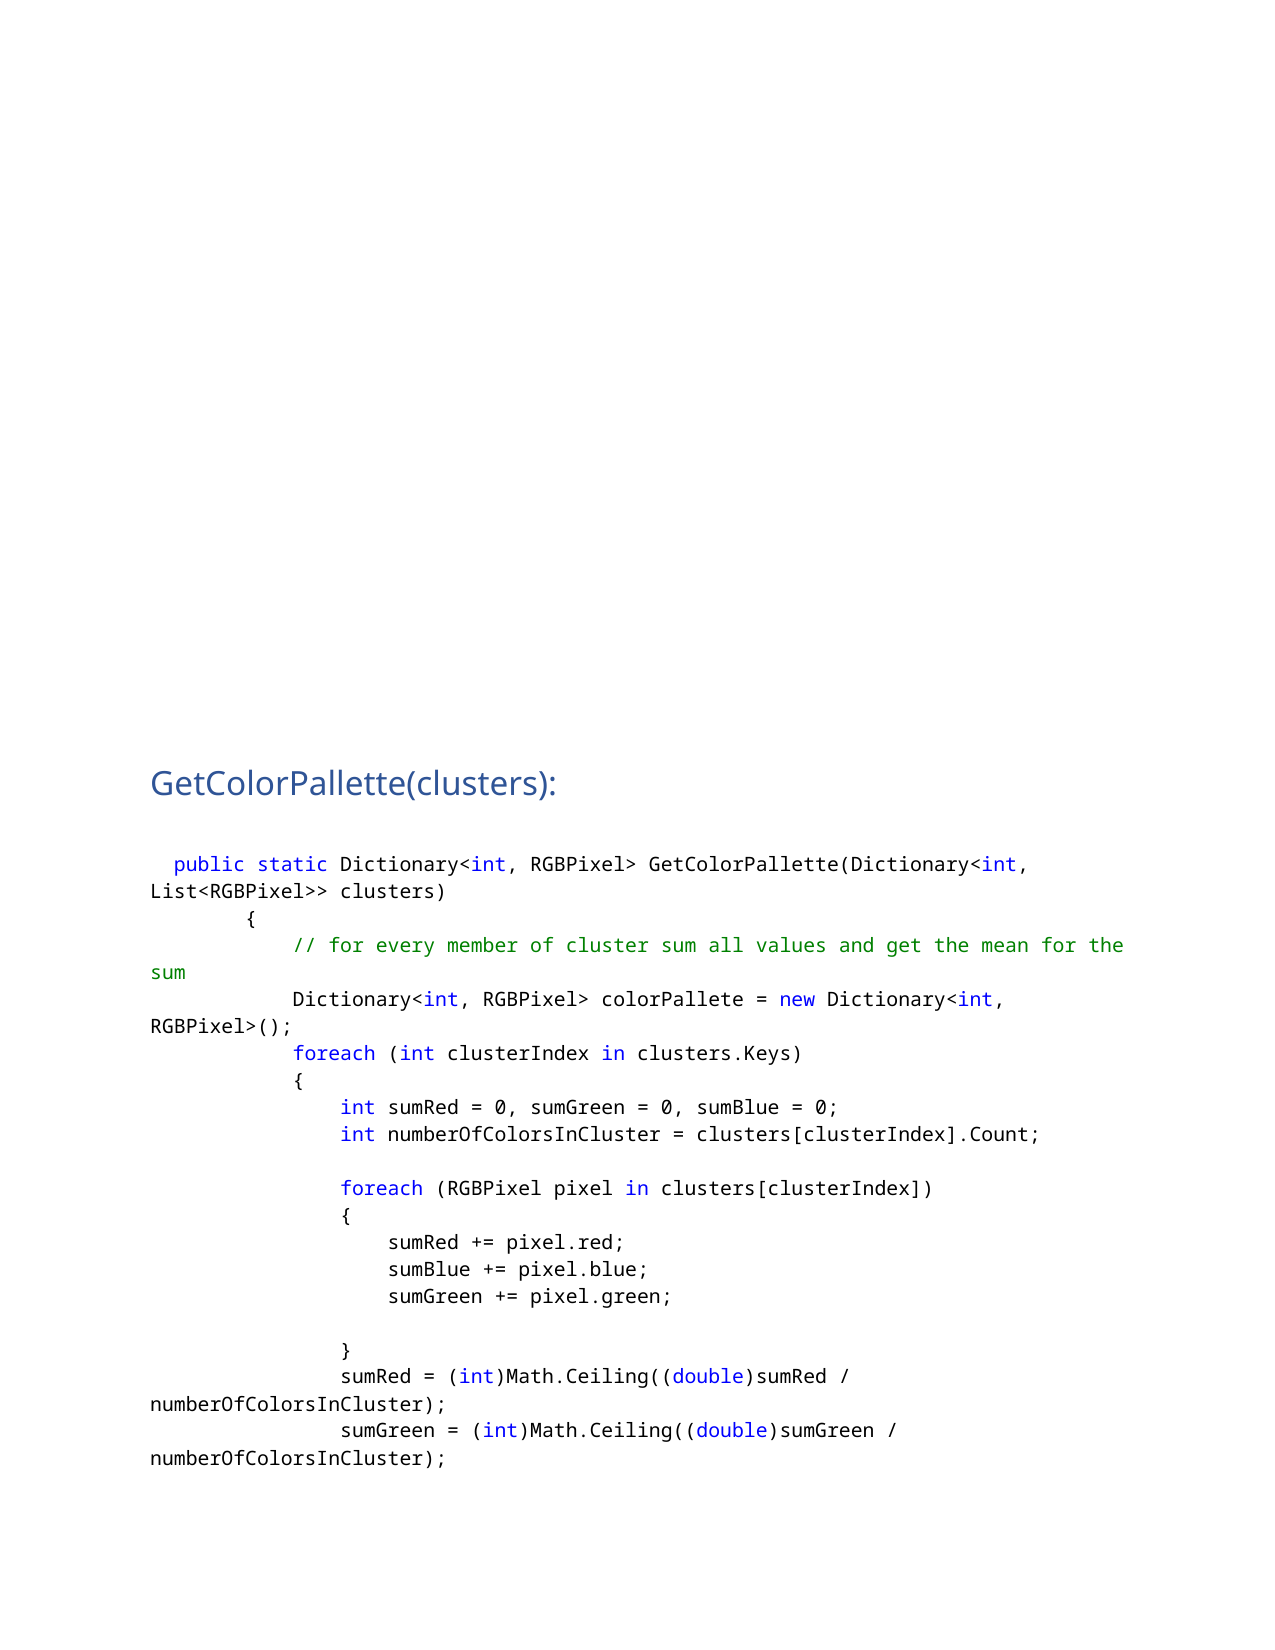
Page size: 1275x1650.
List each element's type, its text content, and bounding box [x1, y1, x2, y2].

text { [150, 904, 1125, 931]
text } [150, 1336, 1125, 1363]
text { [150, 1201, 1125, 1228]
text foreach (int clusterIndex in clusters.Keys) [150, 1039, 1125, 1066]
text // for every member of cluster sum all values and get the mean for the sum [150, 931, 1125, 985]
text { [150, 1066, 1125, 1093]
text sumGreen += pixel.green; [150, 1282, 1125, 1309]
text Dictionary<int, RGBPixel> colorPallete = new Dictionary<int, RGBPixel>(); [150, 985, 1125, 1039]
text sumRed += pixel.red; [150, 1228, 1125, 1255]
text sumGreen = (int)Math.Ceiling((double)sumGreen / numberOfColorsInCluster); [150, 1417, 1125, 1471]
text GetColorPallette(clusters): [150, 759, 1125, 805]
text int sumRed = 0, sumGreen = 0, sumBlue = 0; [150, 1093, 1125, 1120]
text int numberOfColorsInCluster = clusters[clusterIndex].Count; [150, 1120, 1125, 1147]
text foreach (RGBPixel pixel in clusters[clusterIndex]) [150, 1174, 1125, 1201]
text public static Dictionary<int, RGBPixel> GetColorPallette(Dictionary<int, List<RGBPixel>> clusters) [150, 850, 1125, 904]
text sumRed = (int)Math.Ceiling((double)sumRed / numberOfColorsInCluster); [150, 1363, 1125, 1417]
text sumBlue += pixel.blue; [150, 1255, 1125, 1282]
